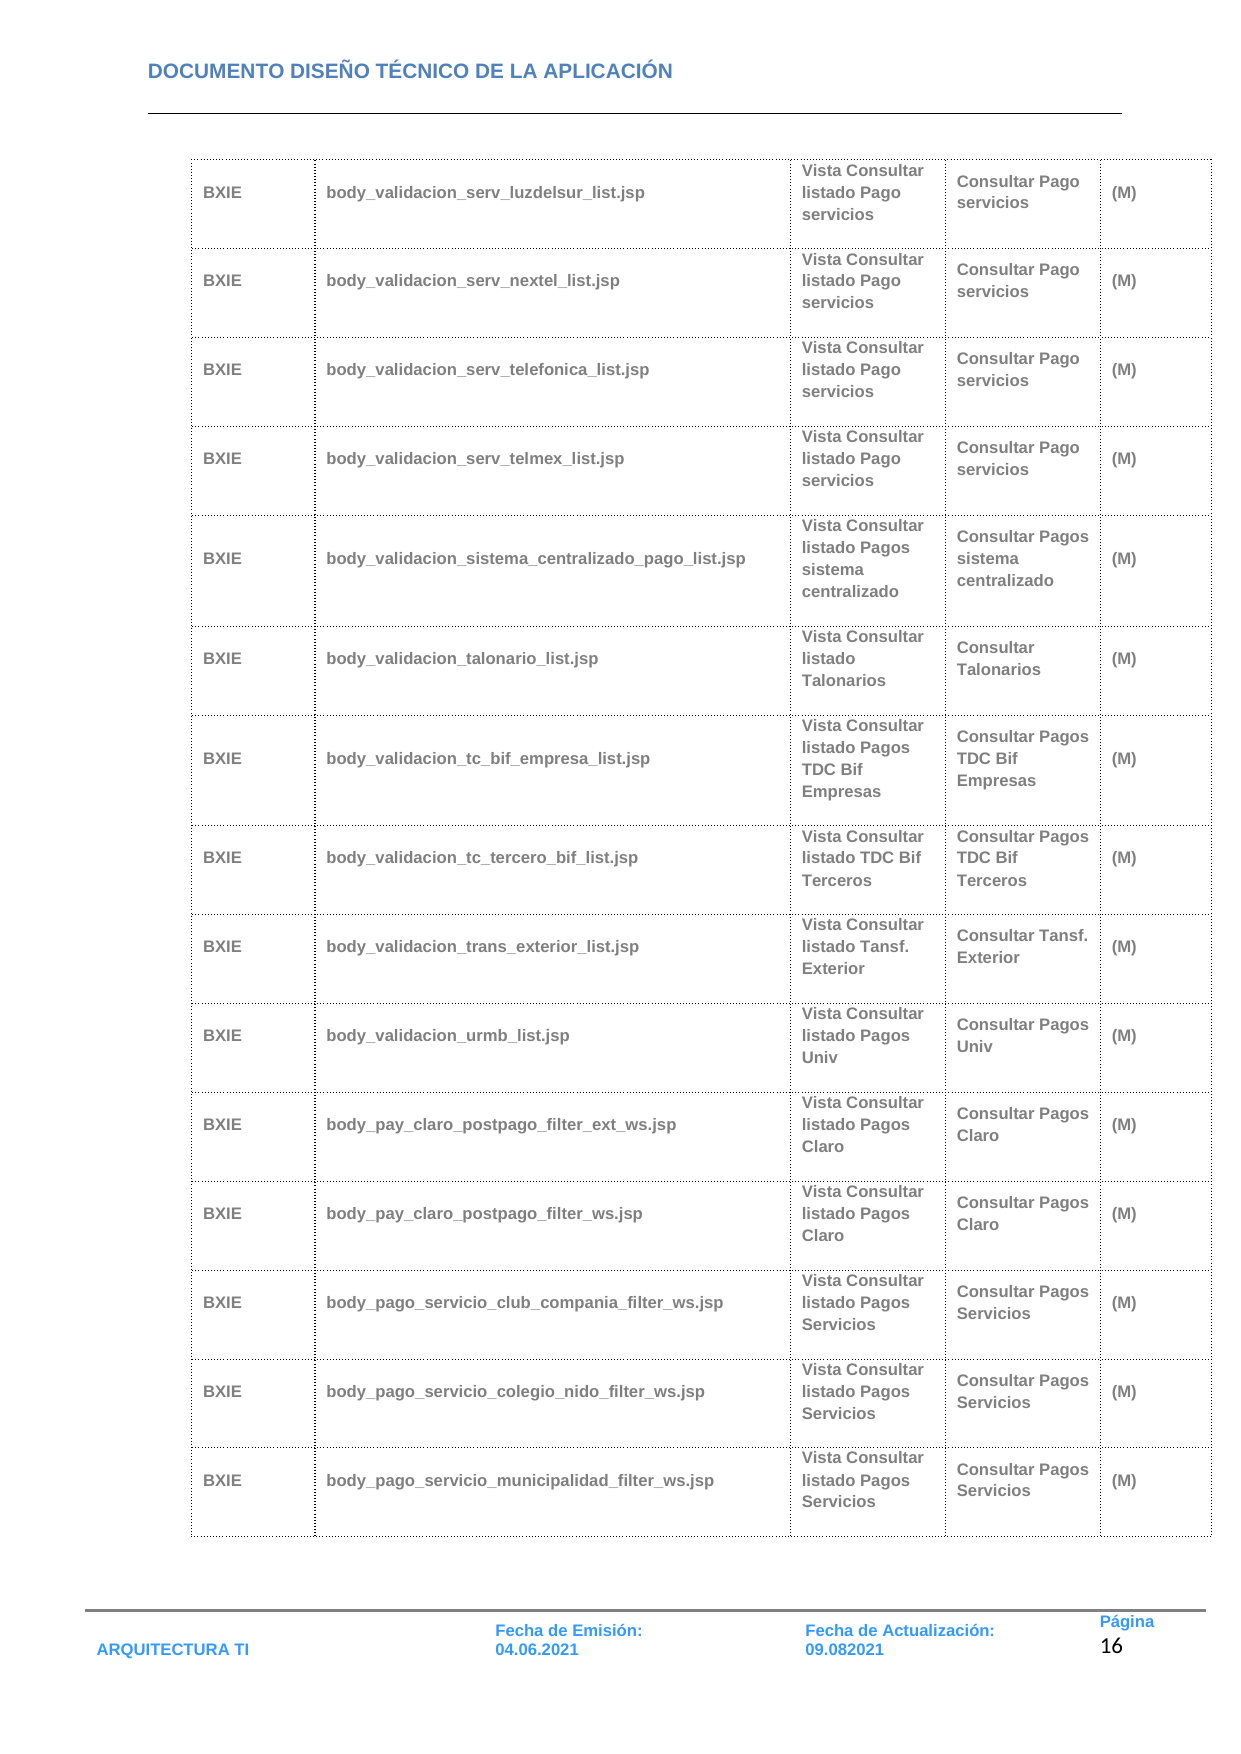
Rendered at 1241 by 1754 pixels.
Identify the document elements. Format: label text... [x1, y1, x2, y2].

table_cell (M) [1100, 426, 1211, 515]
table_cell (M) [1100, 159, 1211, 248]
table_cell BXIE [192, 1447, 315, 1536]
table_cell Vista Consultar listado Pago servicios [790, 337, 945, 426]
table_cell (M) [1100, 825, 1211, 914]
table_cell Vista Consultar listado Tansf. Exterior [790, 914, 945, 1003]
table_cell Consultar Pago servicios [945, 248, 1100, 337]
table_cell body_validacion_serv_nextel_list.jsp [315, 248, 790, 337]
table_cell Consultar Pagos TDC Bif Terceros [945, 825, 1100, 914]
table_cell BXIE [192, 426, 315, 515]
table_cell Consultar Pagos Univ [945, 1003, 1100, 1092]
table_cell Vista Consultar listado Pagos Servicios [790, 1359, 945, 1447]
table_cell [945, 159, 1100, 248]
table_cell body_validacion_tc_tercero_bif_list.jsp [315, 825, 790, 914]
table_cell body_pay_claro_postpago_filter_ext_ws.jsp [315, 1092, 790, 1181]
table_cell BXIE [192, 1270, 315, 1358]
table_cell BXIE [192, 1181, 315, 1269]
table_cell Vista Consultar listado Talonarios [790, 626, 945, 714]
table_cell Consultar Pagos Servicios [945, 1359, 1100, 1447]
table_cell body_validacion_trans_exterior_list.jsp [315, 914, 790, 1003]
table_cell Consultar Talonarios [945, 626, 1100, 714]
table_cell Vista Consultar listado Pago servicios [790, 426, 945, 515]
table_cell BXIE [192, 825, 315, 914]
table_cell body_pago_servicio_municipalidad_filter_ws.jsp [315, 1447, 790, 1536]
table_cell Vista Consultar listado Pago servicios [790, 248, 945, 337]
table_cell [790, 1447, 945, 1536]
table_cell (M) [1100, 1447, 1211, 1536]
table_cell Consultar Pago servicios [945, 337, 1100, 426]
table_cell (M) [1100, 337, 1211, 426]
table_cell (M) [1100, 1359, 1211, 1447]
table_cell (M) [1100, 1003, 1211, 1092]
table_cell Consultar Tansf. Exterior [945, 914, 1100, 1003]
table_cell Vista Consultar listado Pagos sistema centralizado [790, 515, 945, 626]
table_cell body_validacion_serv_telefonica_list.jsp [315, 337, 790, 426]
table_cell body_validacion_tc_bif_empresa_list.jsp [315, 715, 790, 825]
table_cell body_validacion_urmb_list.jsp [315, 1003, 790, 1092]
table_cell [945, 1447, 1100, 1536]
table_cell Vista Consultar listado Pagos Claro [790, 1092, 945, 1181]
table_cell BXIE [192, 1092, 315, 1181]
table_cell body_pago_servicio_club_compania_filter_ws.jsp [315, 1270, 790, 1358]
table_cell (M) [1100, 626, 1211, 714]
table_cell Consultar Pagos Claro [945, 1092, 1100, 1181]
table_cell Consultar Pago servicios [945, 426, 1100, 515]
table_cell Vista Consultar listado Pagos Claro [790, 1181, 945, 1269]
table_cell Vista Consultar listado TDC Bif Terceros [790, 825, 945, 914]
table_cell BXIE [192, 515, 315, 626]
table_cell BXIE [192, 626, 315, 714]
table_cell body_pay_claro_postpago_filter_ws.jsp [315, 1181, 790, 1269]
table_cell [790, 159, 945, 248]
table_cell body_validacion_serv_telmex_list.jsp [315, 426, 790, 515]
table_cell (M) [1100, 1270, 1211, 1358]
table_cell (M) [1100, 715, 1211, 825]
table_cell (M) [1100, 1092, 1211, 1181]
table_cell BXIE [192, 159, 315, 248]
table_cell body_validacion_sistema_centralizado_pago_list.jsp [315, 515, 790, 626]
table_cell Consultar Pagos TDC Bif Empresas [945, 715, 1100, 825]
table_cell (M) [1100, 248, 1211, 337]
table_cell BXIE [192, 715, 315, 825]
table_cell body_validacion_serv_luzdelsur_list.jsp [315, 159, 790, 248]
table_cell Consultar Pagos Claro [945, 1181, 1100, 1269]
table_cell Consultar Pagos Servicios [945, 1270, 1100, 1358]
table_cell BXIE [192, 337, 315, 426]
table_cell Vista Consultar listado Pagos TDC Bif Empresas [790, 715, 945, 825]
table_cell body_validacion_talonario_list.jsp [315, 626, 790, 714]
table_cell Vista Consultar listado Pagos Univ [790, 1003, 945, 1092]
table_cell Vista Consultar listado Pagos Servicios [790, 1270, 945, 1358]
table_cell BXIE [192, 1003, 315, 1092]
table_cell BXIE [192, 914, 315, 1003]
table_cell (M) [1100, 914, 1211, 1003]
table_cell BXIE [192, 1359, 315, 1447]
table_cell BXIE [192, 248, 315, 337]
table_cell body_pago_servicio_colegio_nido_filter_ws.jsp [315, 1359, 790, 1447]
table_cell (M) [1100, 515, 1211, 626]
table_cell (M) [1100, 1181, 1211, 1269]
table_cell Consultar Pagos sistema centralizado [945, 515, 1100, 626]
